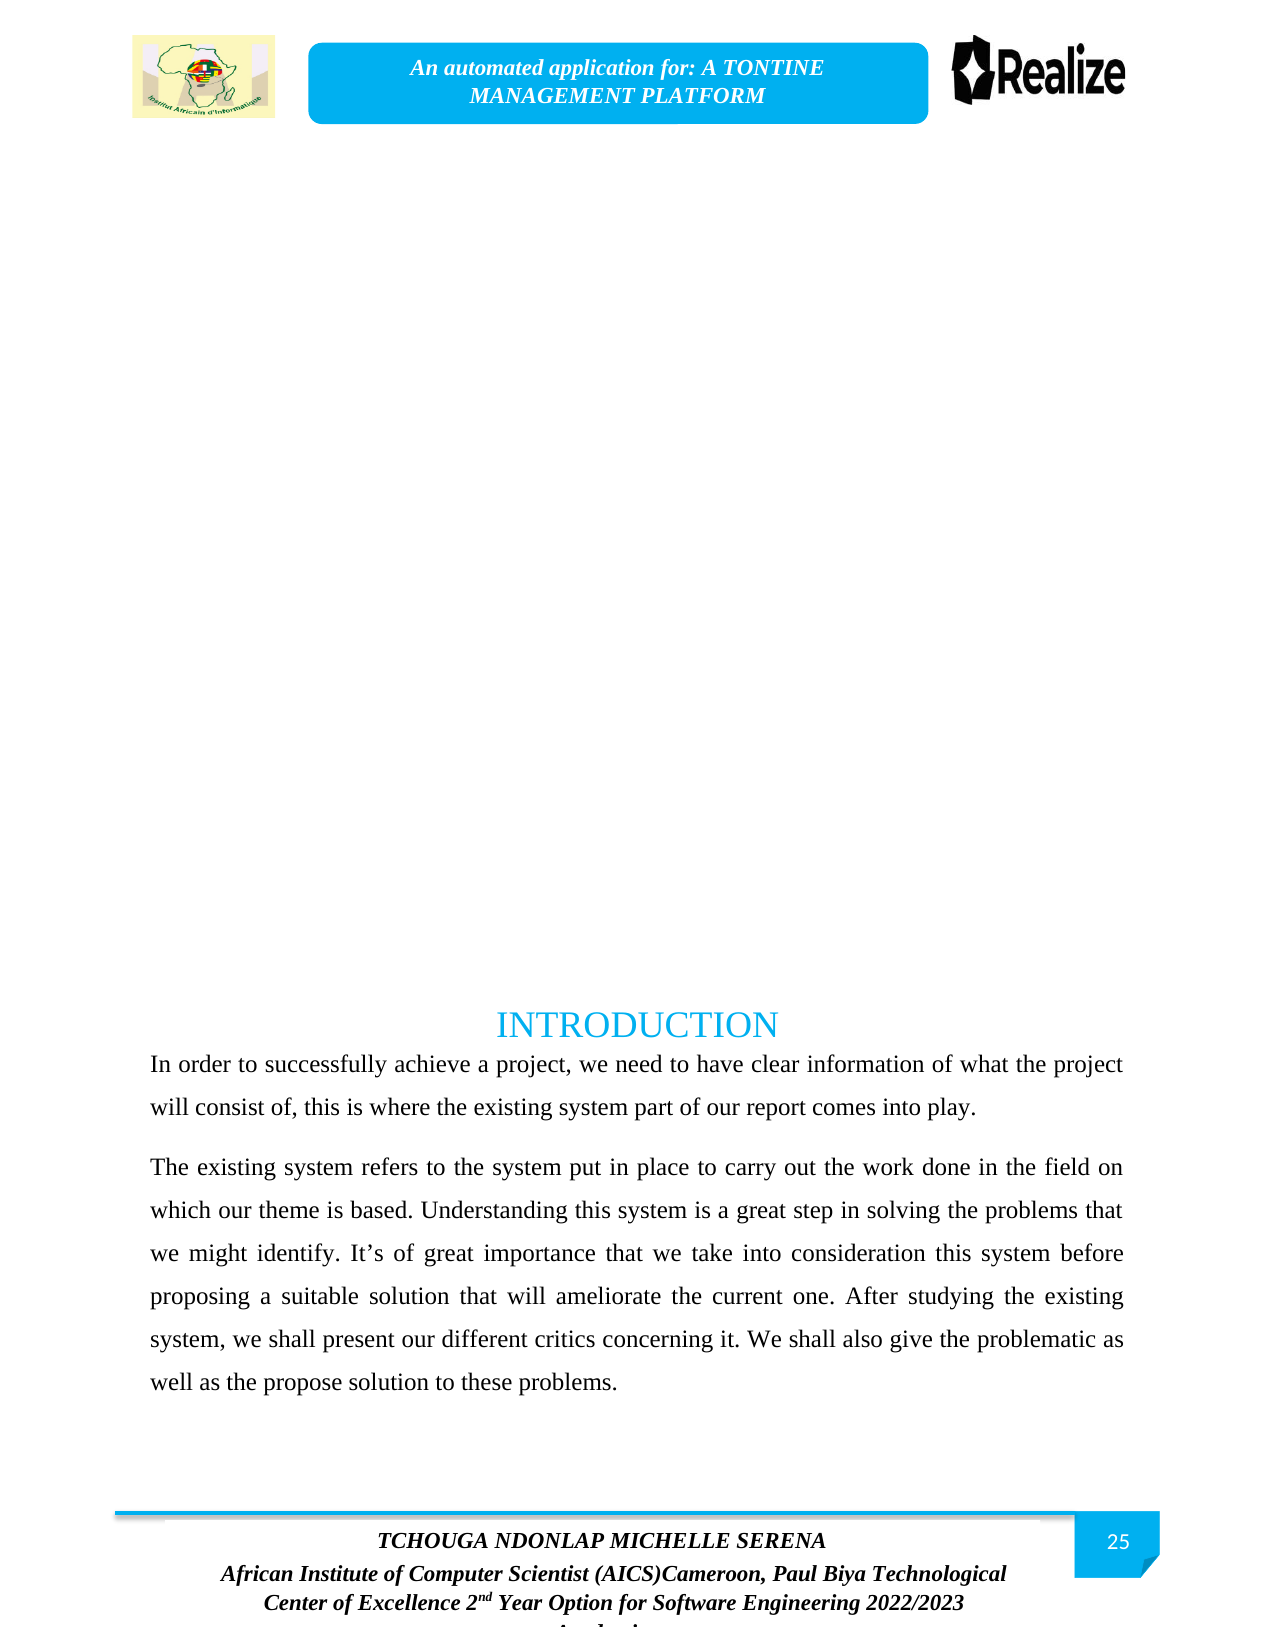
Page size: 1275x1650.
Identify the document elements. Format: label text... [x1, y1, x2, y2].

subtitle INTRODUCTION [150, 1002, 1125, 1045]
text The existing system refers to the system put in place to carry out the work done in the field on which our theme is based. Understanding this system is a great step in solving the problems that we might identify. It’s of great importance that we take into consideration this system before proposing a suitable solution that will ameliorate the current one. After studying the existing system, we shall present our different critics concerning it. We shall also give the problematic as well as the propose solution to these problems. [150, 1152, 1125, 1396]
picture [132, 35, 275, 118]
text In order to successfully achieve a project, we need to have clear information of what the project will consist of, this is where the existing system part of our report comes into play. [150, 1049, 1125, 1121]
picture [951, 35, 1125, 105]
picture [106, 1506, 1082, 1527]
